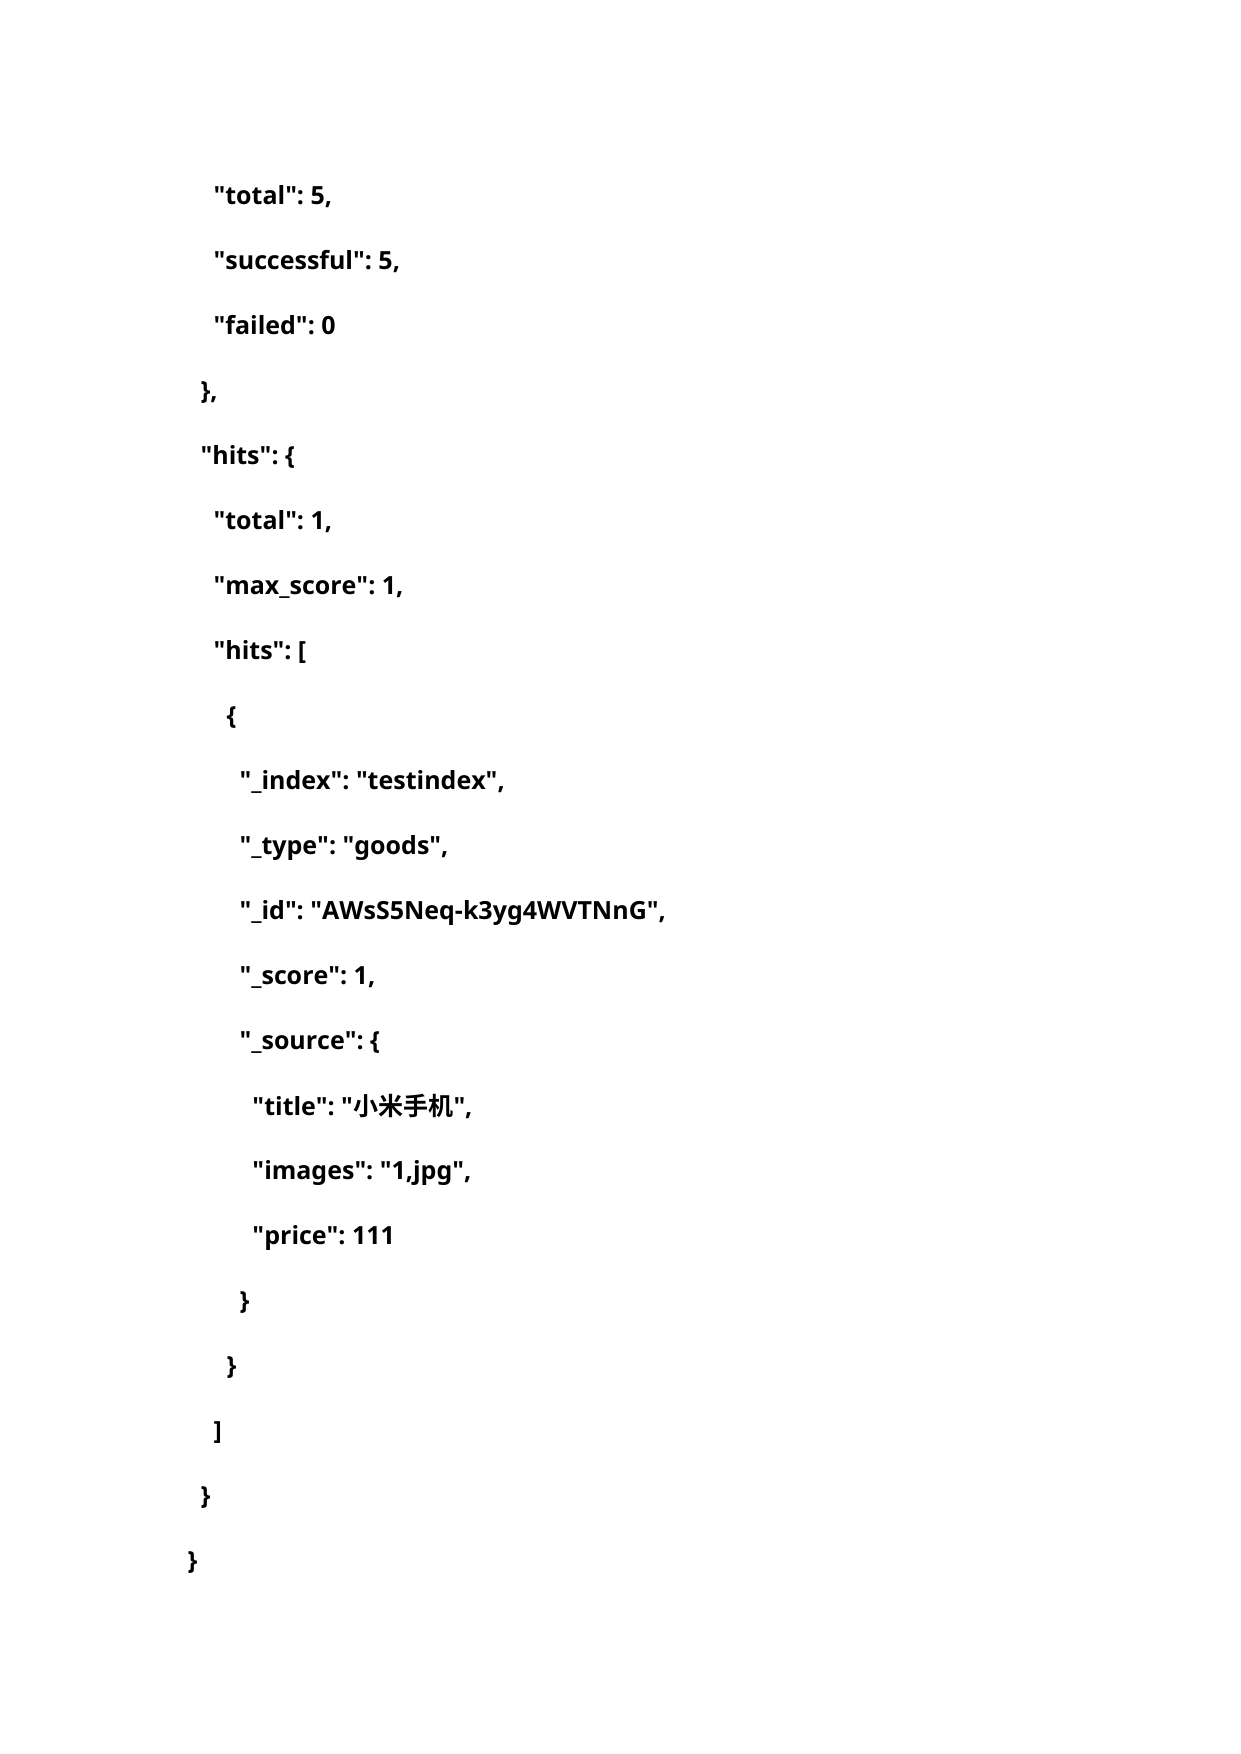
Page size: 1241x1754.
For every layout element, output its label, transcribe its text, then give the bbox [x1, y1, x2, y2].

text ] [187, 1397, 1053, 1462]
text "_score": 1, [187, 942, 1053, 1007]
text "_id": "AWsS5Neq-k3yg4WVTNnG", [187, 877, 1053, 942]
text } [187, 1332, 1053, 1397]
text "hits": [ [187, 617, 1053, 682]
text } [187, 1527, 1053, 1592]
text }, [187, 357, 1053, 422]
text "total": 5, [187, 162, 1053, 227]
text "total": 1, [187, 487, 1053, 552]
text "title": "小米手机", [187, 1072, 1053, 1137]
text "images": "1,jpg", [187, 1137, 1053, 1202]
text "_source": { [187, 1007, 1053, 1072]
text "_type": "goods", [187, 812, 1053, 877]
text "max_score": 1, [187, 552, 1053, 617]
text "_index": "testindex", [187, 747, 1053, 812]
text "price": 111 [187, 1202, 1053, 1267]
text "successful": 5, [187, 227, 1053, 292]
text "hits": { [187, 422, 1053, 487]
text } [187, 1267, 1053, 1332]
text "failed": 0 [187, 292, 1053, 357]
text } [187, 1462, 1053, 1527]
text { [187, 682, 1053, 747]
